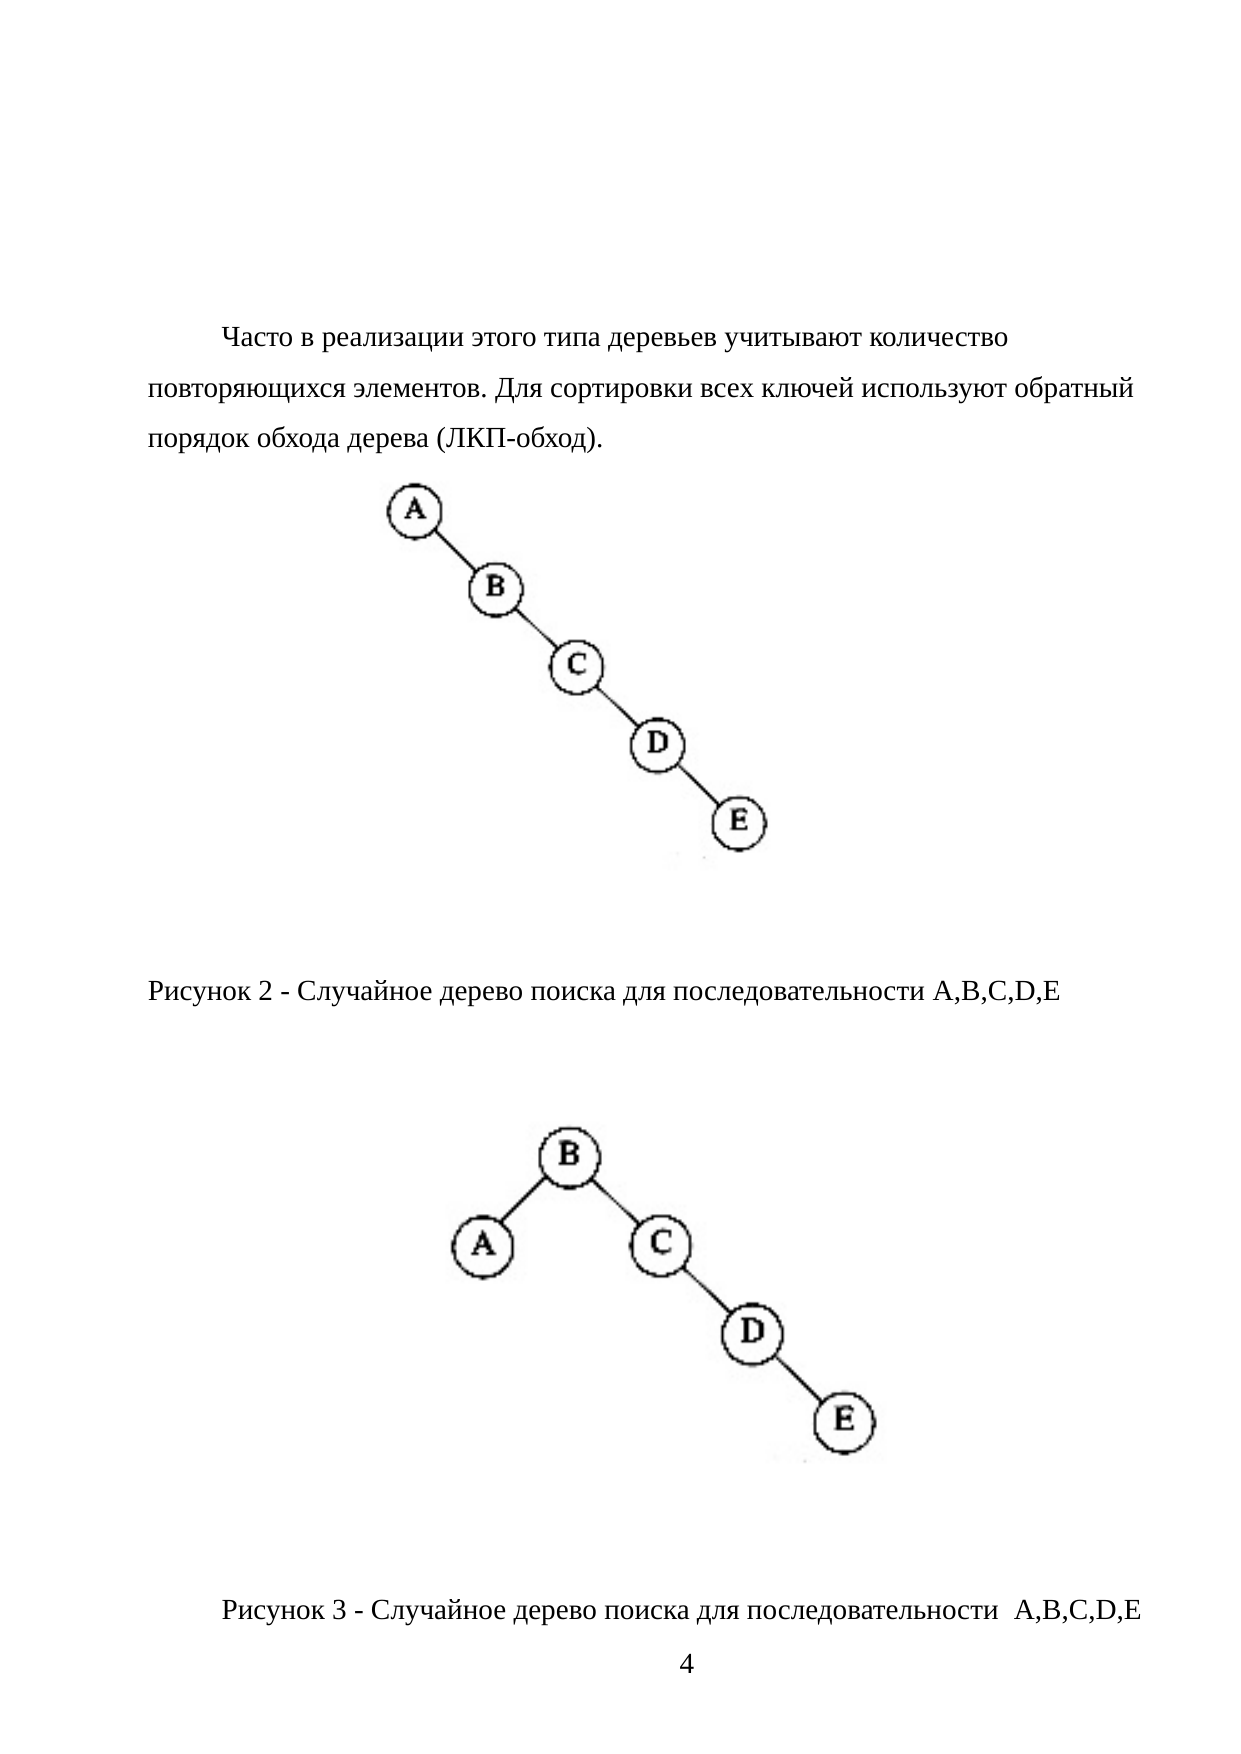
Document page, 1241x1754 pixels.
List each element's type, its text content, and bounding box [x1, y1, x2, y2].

text Часто в реализации этого типа деревьев учитывают количество повторяющихся элементов. Для сортировки всех ключей используют обратный порядок обхода дерева (ЛКП-обход). [148, 319, 1152, 453]
text Рисунок 3 - Случайное дерево поиска для последовательности A,B,C,D,E [148, 1592, 1152, 1626]
text Рисунок 2 - Случайное дерево поиска для последовательности A,B,C,D,E [148, 973, 1152, 1007]
picture [387, 1023, 987, 1576]
picture [363, 464, 889, 948]
